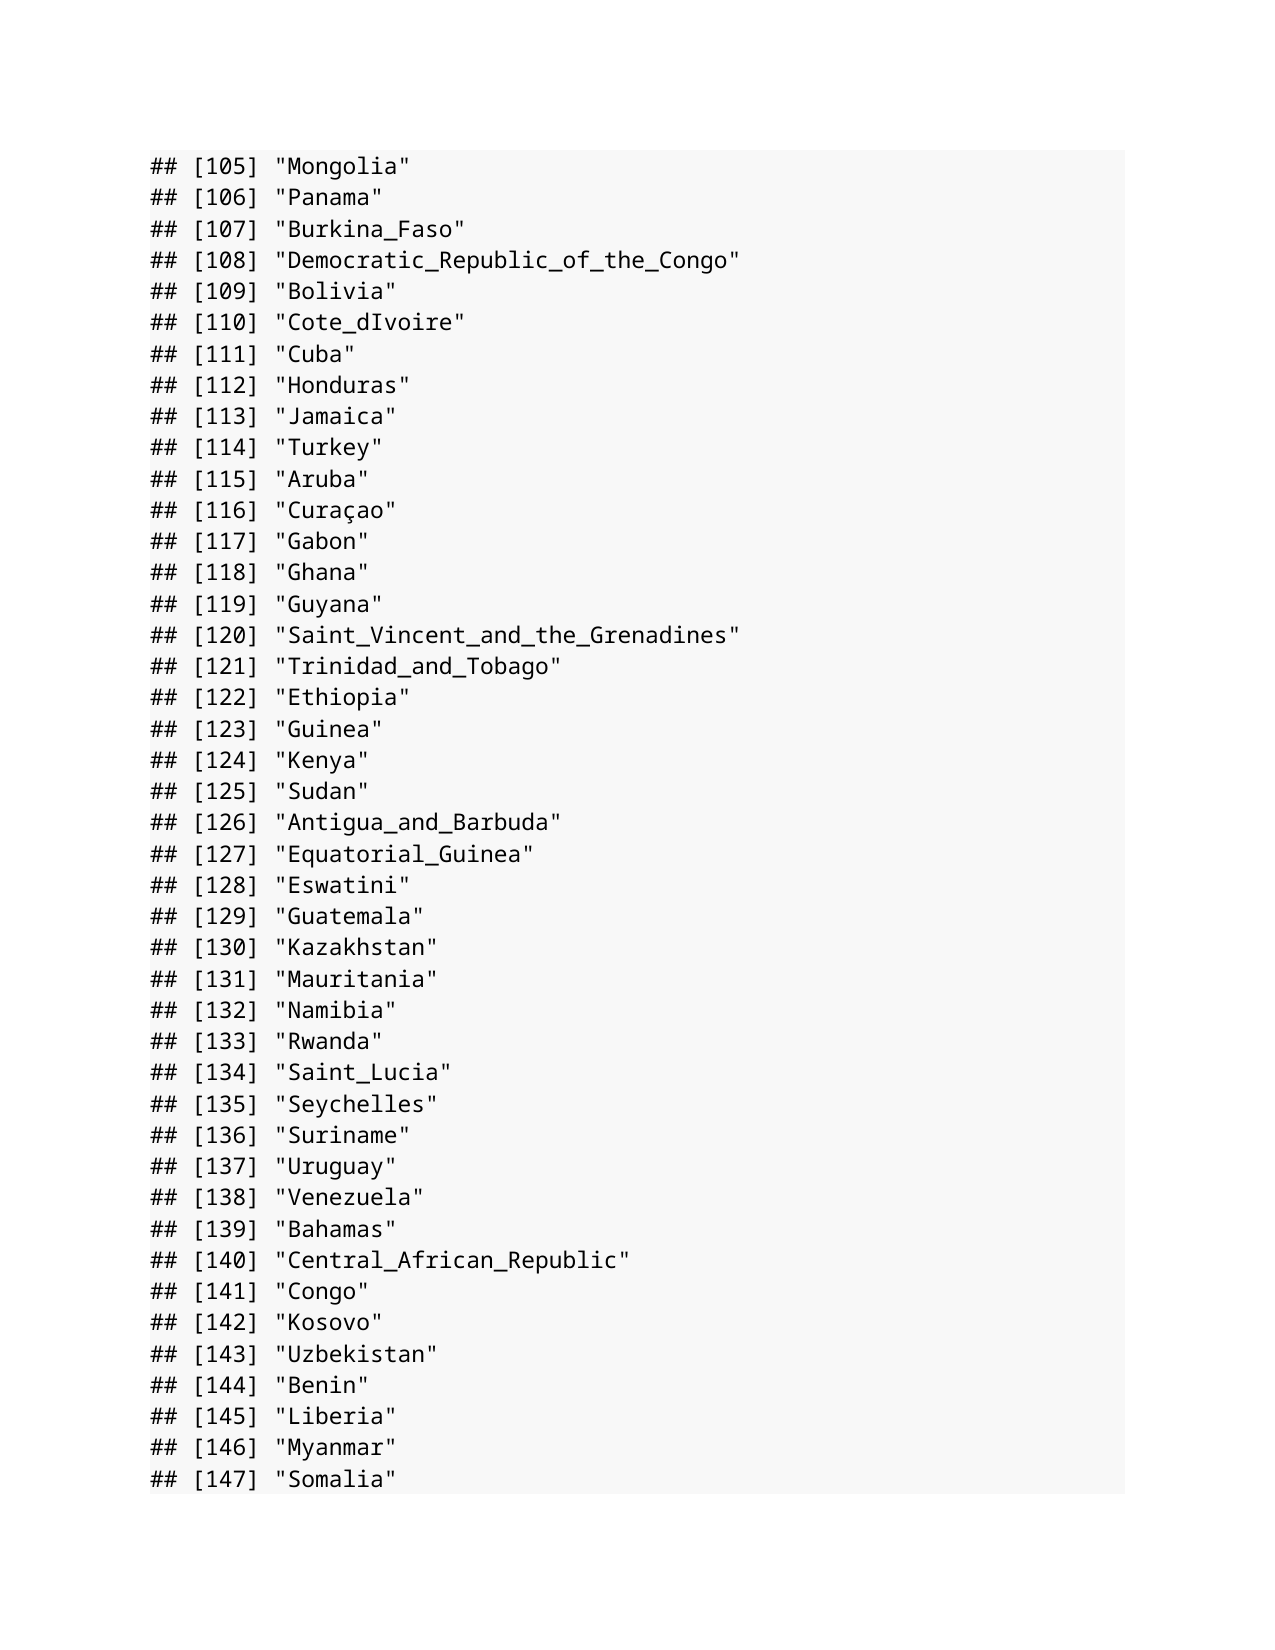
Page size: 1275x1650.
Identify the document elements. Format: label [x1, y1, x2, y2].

text [150, 150, 1125, 1494]
